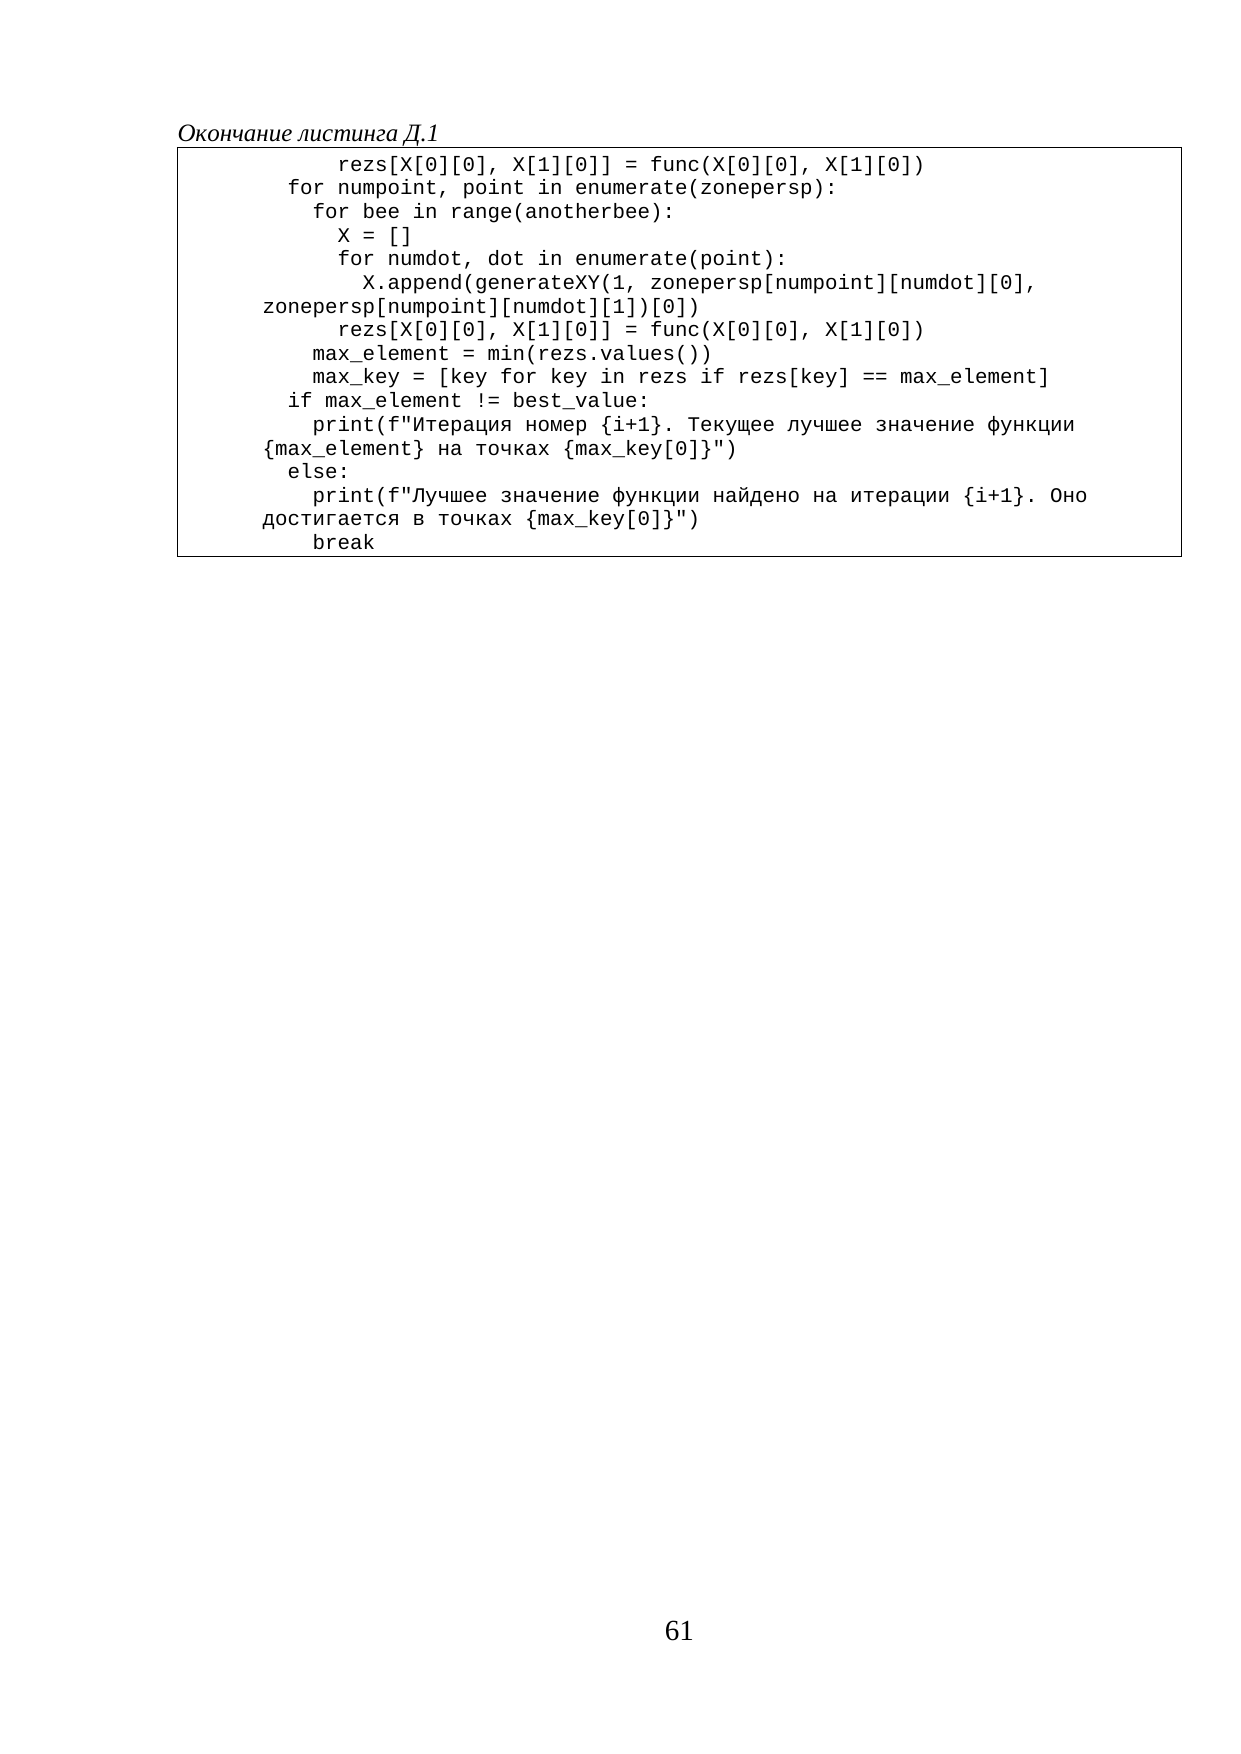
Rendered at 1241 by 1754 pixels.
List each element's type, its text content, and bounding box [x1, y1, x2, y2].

table_header rezs[X[0][0], X[1][0]] = func(X[0][0], X[1][0]) for numpoint, point in enumerate(zonepersp): for bee in range(anotherbee): X = [] for numdot, dot in enumerate(point): X.append(generateXY(1, zonepersp[numpoint][numdot][0], zonepersp[numpoint][numdot][1])[0]) rezs[X[0][0], X[1][0]] = func(X[0][0], X[1][0]) max_element = min(rezs.values()) max_key = [key for key in rezs if rezs[key] == max_element] if max_element != best_value: print(f"Итерация номер {i+1}. Текущее лучшее значение функции {max_element} на точках {max_key[0]}") else: print(f"Лучшее значение функции найдено на итерации {i+1}. Оно достигается в точках {max_key[0]}") break [178, 148, 1181, 556]
text Окончание листинга Д.1 [177, 118, 1181, 147]
